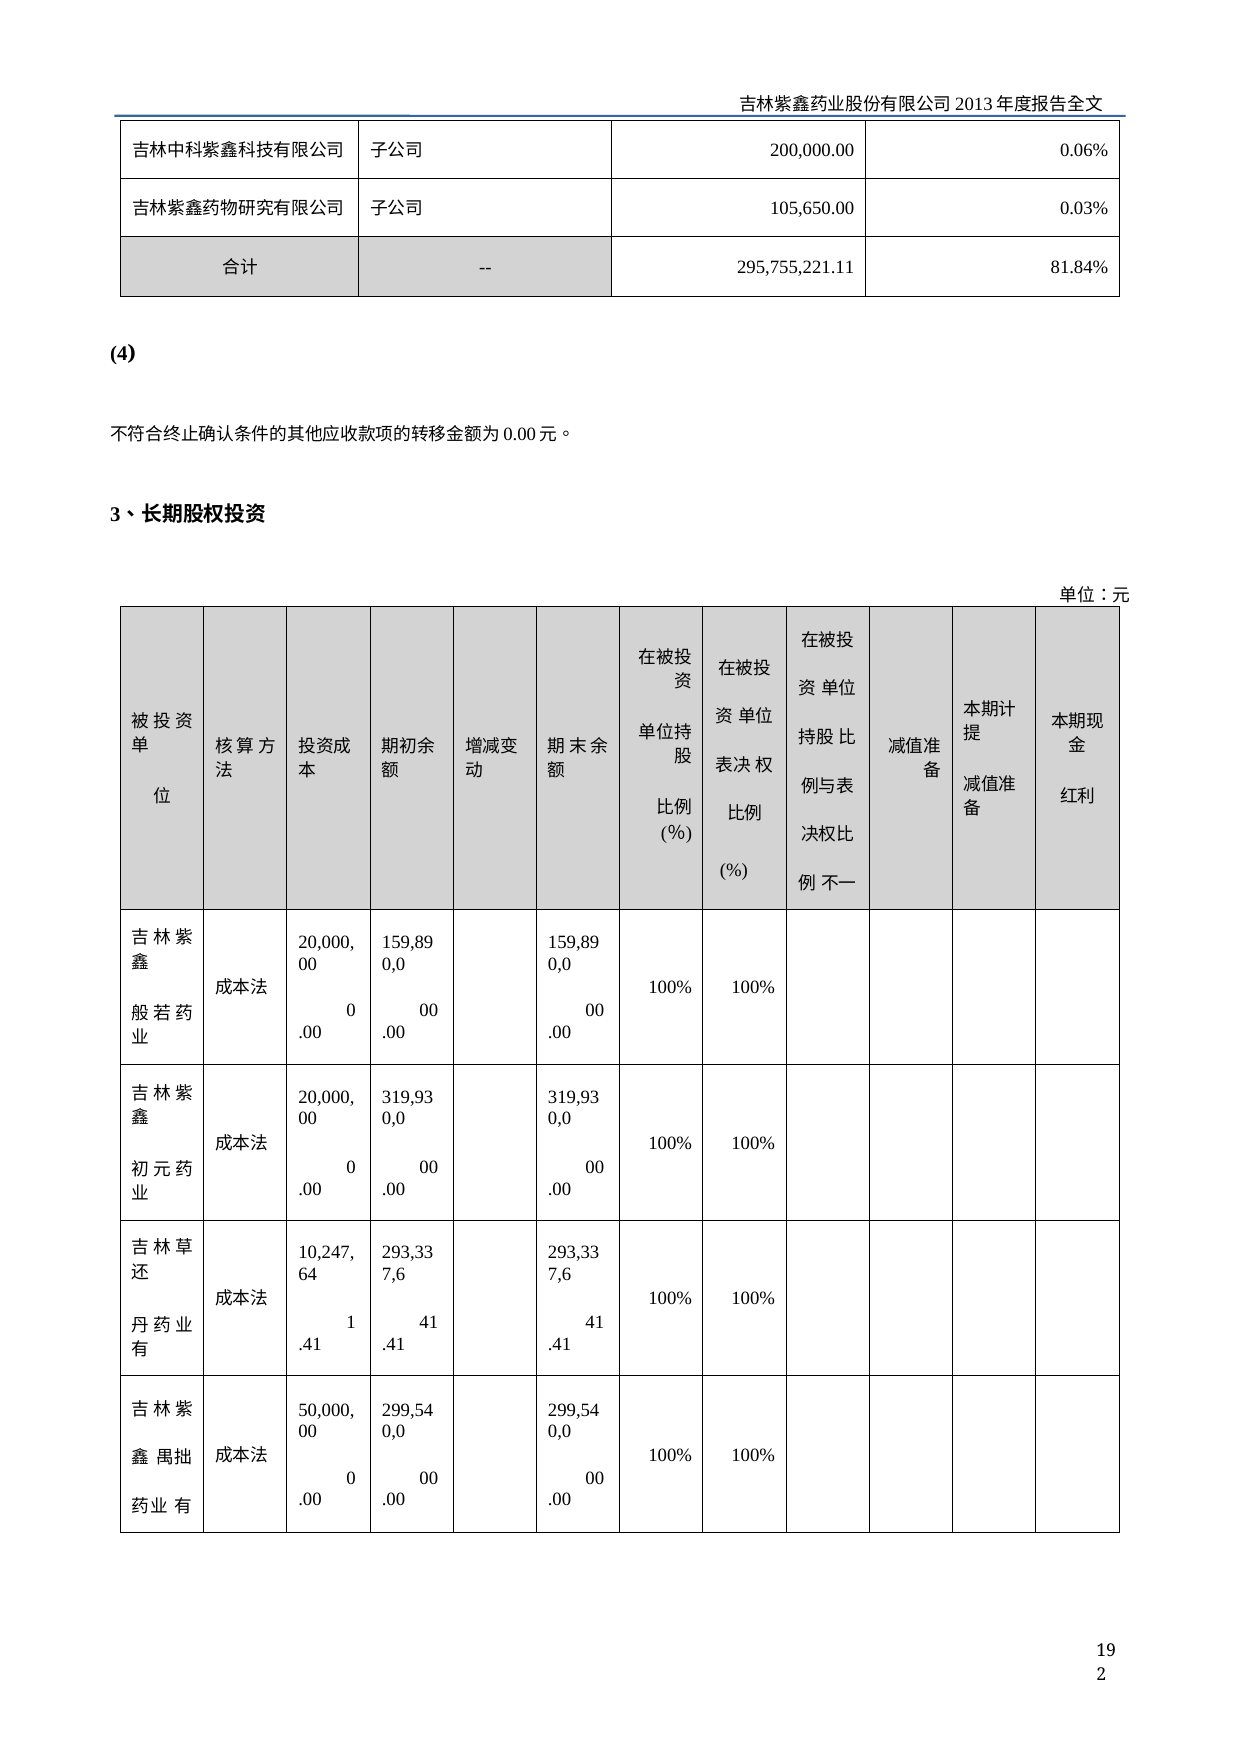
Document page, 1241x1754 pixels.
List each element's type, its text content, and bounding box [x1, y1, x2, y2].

text (4) [110, 338, 1130, 367]
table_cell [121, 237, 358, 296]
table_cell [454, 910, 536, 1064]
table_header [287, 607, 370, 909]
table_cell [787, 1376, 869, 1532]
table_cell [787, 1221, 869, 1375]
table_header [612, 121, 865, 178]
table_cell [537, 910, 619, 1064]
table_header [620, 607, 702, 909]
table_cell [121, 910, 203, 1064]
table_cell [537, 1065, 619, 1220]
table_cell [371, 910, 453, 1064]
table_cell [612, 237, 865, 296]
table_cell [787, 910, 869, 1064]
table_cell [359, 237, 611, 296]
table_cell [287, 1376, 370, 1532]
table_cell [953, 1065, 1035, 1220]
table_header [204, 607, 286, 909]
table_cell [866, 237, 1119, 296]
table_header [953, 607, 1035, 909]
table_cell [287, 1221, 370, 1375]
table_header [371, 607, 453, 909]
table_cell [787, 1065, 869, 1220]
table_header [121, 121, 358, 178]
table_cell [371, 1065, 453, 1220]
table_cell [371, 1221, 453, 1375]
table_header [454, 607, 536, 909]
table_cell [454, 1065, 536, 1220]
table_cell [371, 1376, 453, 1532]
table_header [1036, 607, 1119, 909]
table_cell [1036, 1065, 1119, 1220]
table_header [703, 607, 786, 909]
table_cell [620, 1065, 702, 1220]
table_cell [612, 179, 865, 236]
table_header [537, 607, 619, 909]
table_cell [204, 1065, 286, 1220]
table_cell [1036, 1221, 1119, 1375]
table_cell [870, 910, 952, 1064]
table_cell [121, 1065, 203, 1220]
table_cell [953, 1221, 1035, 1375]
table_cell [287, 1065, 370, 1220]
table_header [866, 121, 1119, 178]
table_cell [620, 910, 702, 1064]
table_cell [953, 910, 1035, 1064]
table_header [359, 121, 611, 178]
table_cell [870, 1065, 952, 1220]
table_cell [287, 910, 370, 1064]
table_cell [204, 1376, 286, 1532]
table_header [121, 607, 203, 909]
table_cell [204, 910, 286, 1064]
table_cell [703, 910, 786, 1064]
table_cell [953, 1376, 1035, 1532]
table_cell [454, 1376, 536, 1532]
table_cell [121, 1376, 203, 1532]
text 3、长期股权投资 [110, 499, 1130, 528]
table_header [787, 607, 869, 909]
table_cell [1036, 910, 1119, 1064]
text 不符合终止确认条件的其他应收款项的转移金额为0.00元。 [110, 421, 1130, 445]
text 单位：元 [110, 582, 1130, 606]
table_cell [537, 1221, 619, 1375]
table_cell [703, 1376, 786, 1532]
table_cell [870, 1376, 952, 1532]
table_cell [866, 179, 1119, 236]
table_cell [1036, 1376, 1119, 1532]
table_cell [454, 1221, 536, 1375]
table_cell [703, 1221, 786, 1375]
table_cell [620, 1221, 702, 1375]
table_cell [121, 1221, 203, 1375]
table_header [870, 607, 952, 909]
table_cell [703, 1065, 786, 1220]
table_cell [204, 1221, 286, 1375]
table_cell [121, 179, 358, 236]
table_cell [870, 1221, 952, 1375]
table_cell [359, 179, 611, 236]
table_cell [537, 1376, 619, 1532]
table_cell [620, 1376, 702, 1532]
